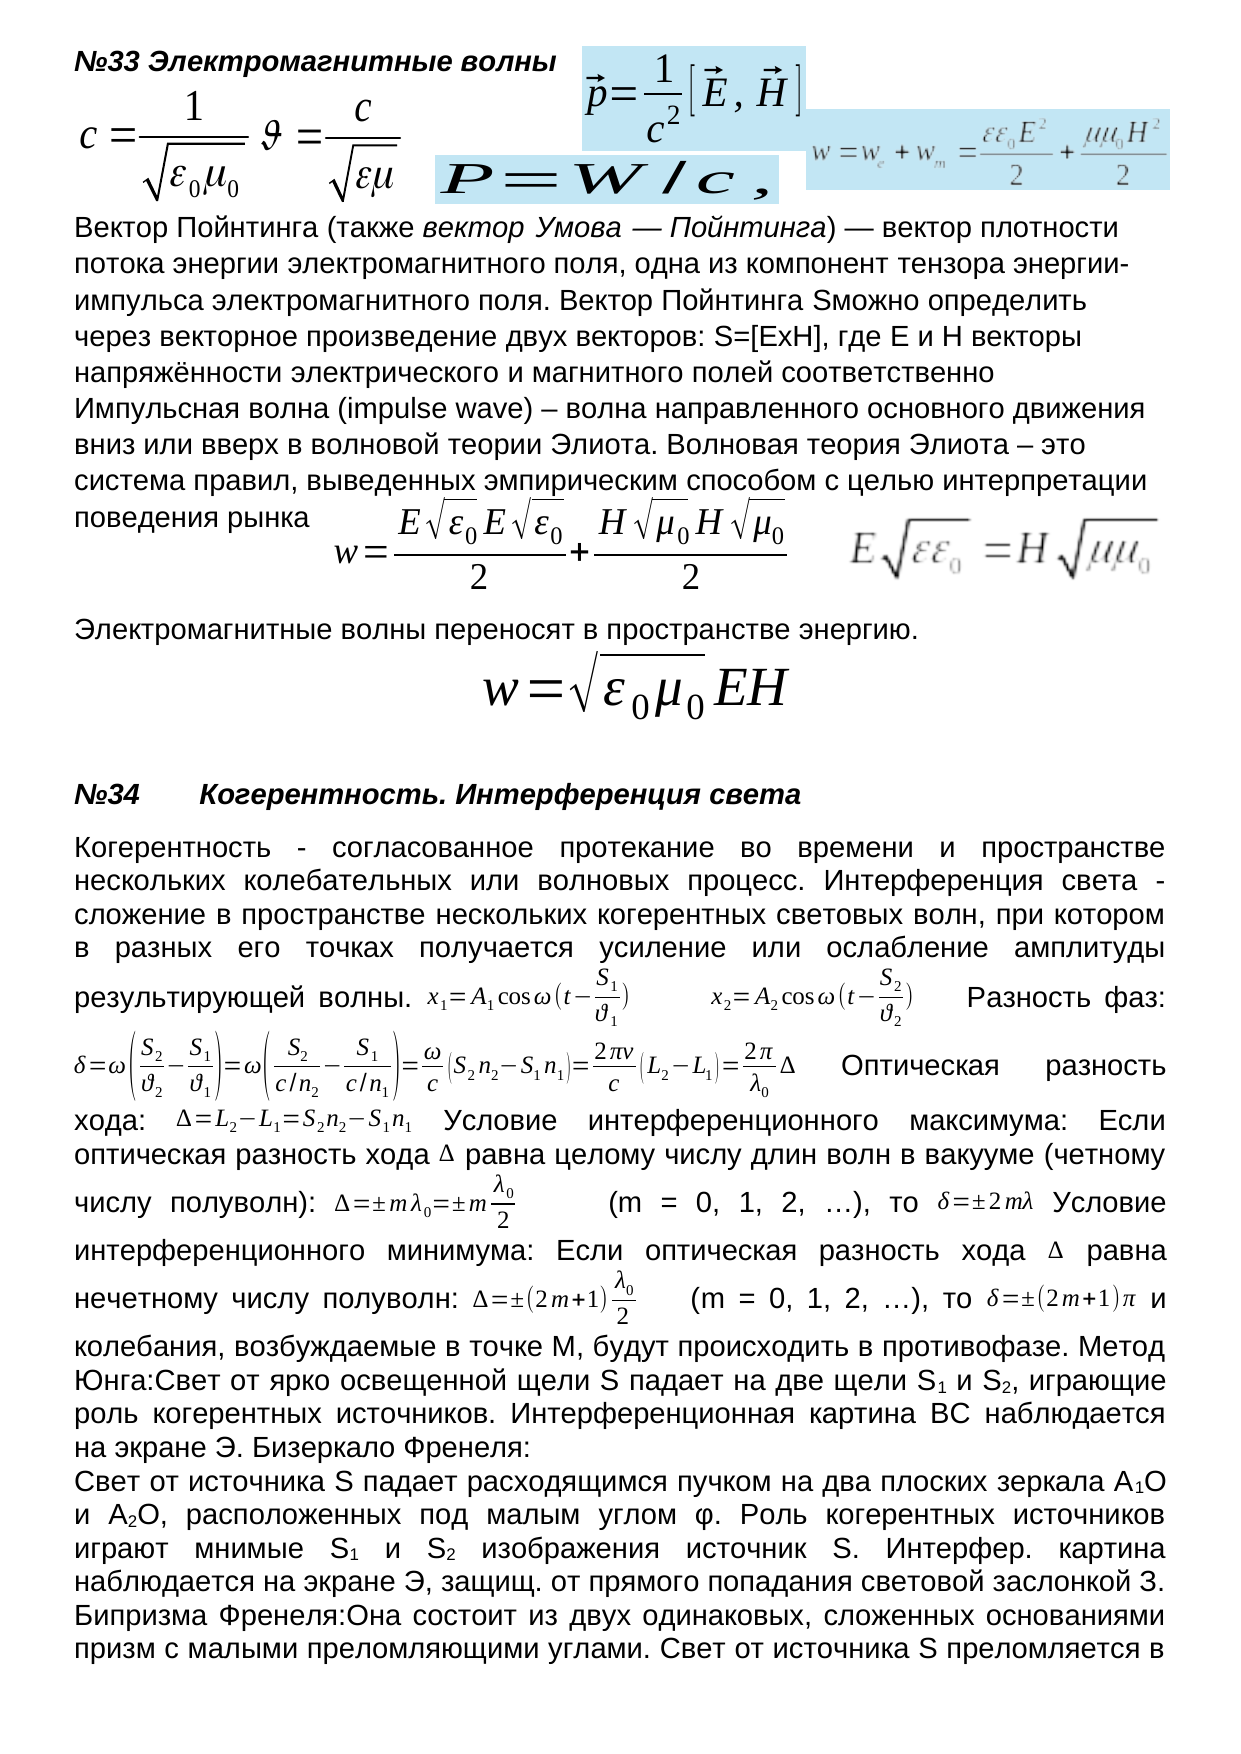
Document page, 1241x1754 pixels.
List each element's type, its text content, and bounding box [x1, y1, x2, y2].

text №34 Когерентность. Интерференция света [74, 777, 1167, 810]
text Электромагнитные волны переносят в пространстве энергию. [74, 612, 1167, 645]
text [74, 1464, 1167, 1665]
text Когерентность - согласованное протекание во времени и пространстве нескольких колебательных или волновых процесс. Интерференция света - сложение в пространстве нескольких когерентных световых волн, при котором в разных его точках получается усиление или ослабление амплитуды результирующей волны. Разность фаз: Оптическая разность хода: Условие интерференционного максимума: Если оптическая разность хода равна целому числу длин волн в вакууме (четному числу полуволн): (m = 0, 1, 2, …), то Условие интерференционного минимума: Если оптическая разность хода равна нечетному числу полуволн: (m = 0, 1, 2, …), то и колебания, возбуждаемые в точке М, будут происходить в противофазе. Метод Юнга:Свет от ярко освещенной щели S падает на две щели S1 и S2, играющие роль когерентных источников. Интерференционная картина ВС наблюдается на экране Э. Бизеркало Френеля: [74, 829, 1167, 1464]
text №33 Электромагнитные волны [74, 44, 1167, 78]
text Вектор Пойнтинга (также вектор Умова — Пойнтинга) — вектор плотности потока энергии электромагнитного поля, одна из компонент тензора энергии-импульса электромагнитного поля. Вектор Пойнтинга Sможно определить через векторное произведение двух векторов: S=[ExH], где E и H векторы напряжённости электрического и магнитного полей соответственно Импульсная волна (impulse wave) – волна направленного основного движения вниз или вверх в волновой теории Элиота. Волновая теория Элиота – это система правил, выведенных эмпирическим способом с целью интерпретации поведения рынка [74, 210, 1167, 533]
